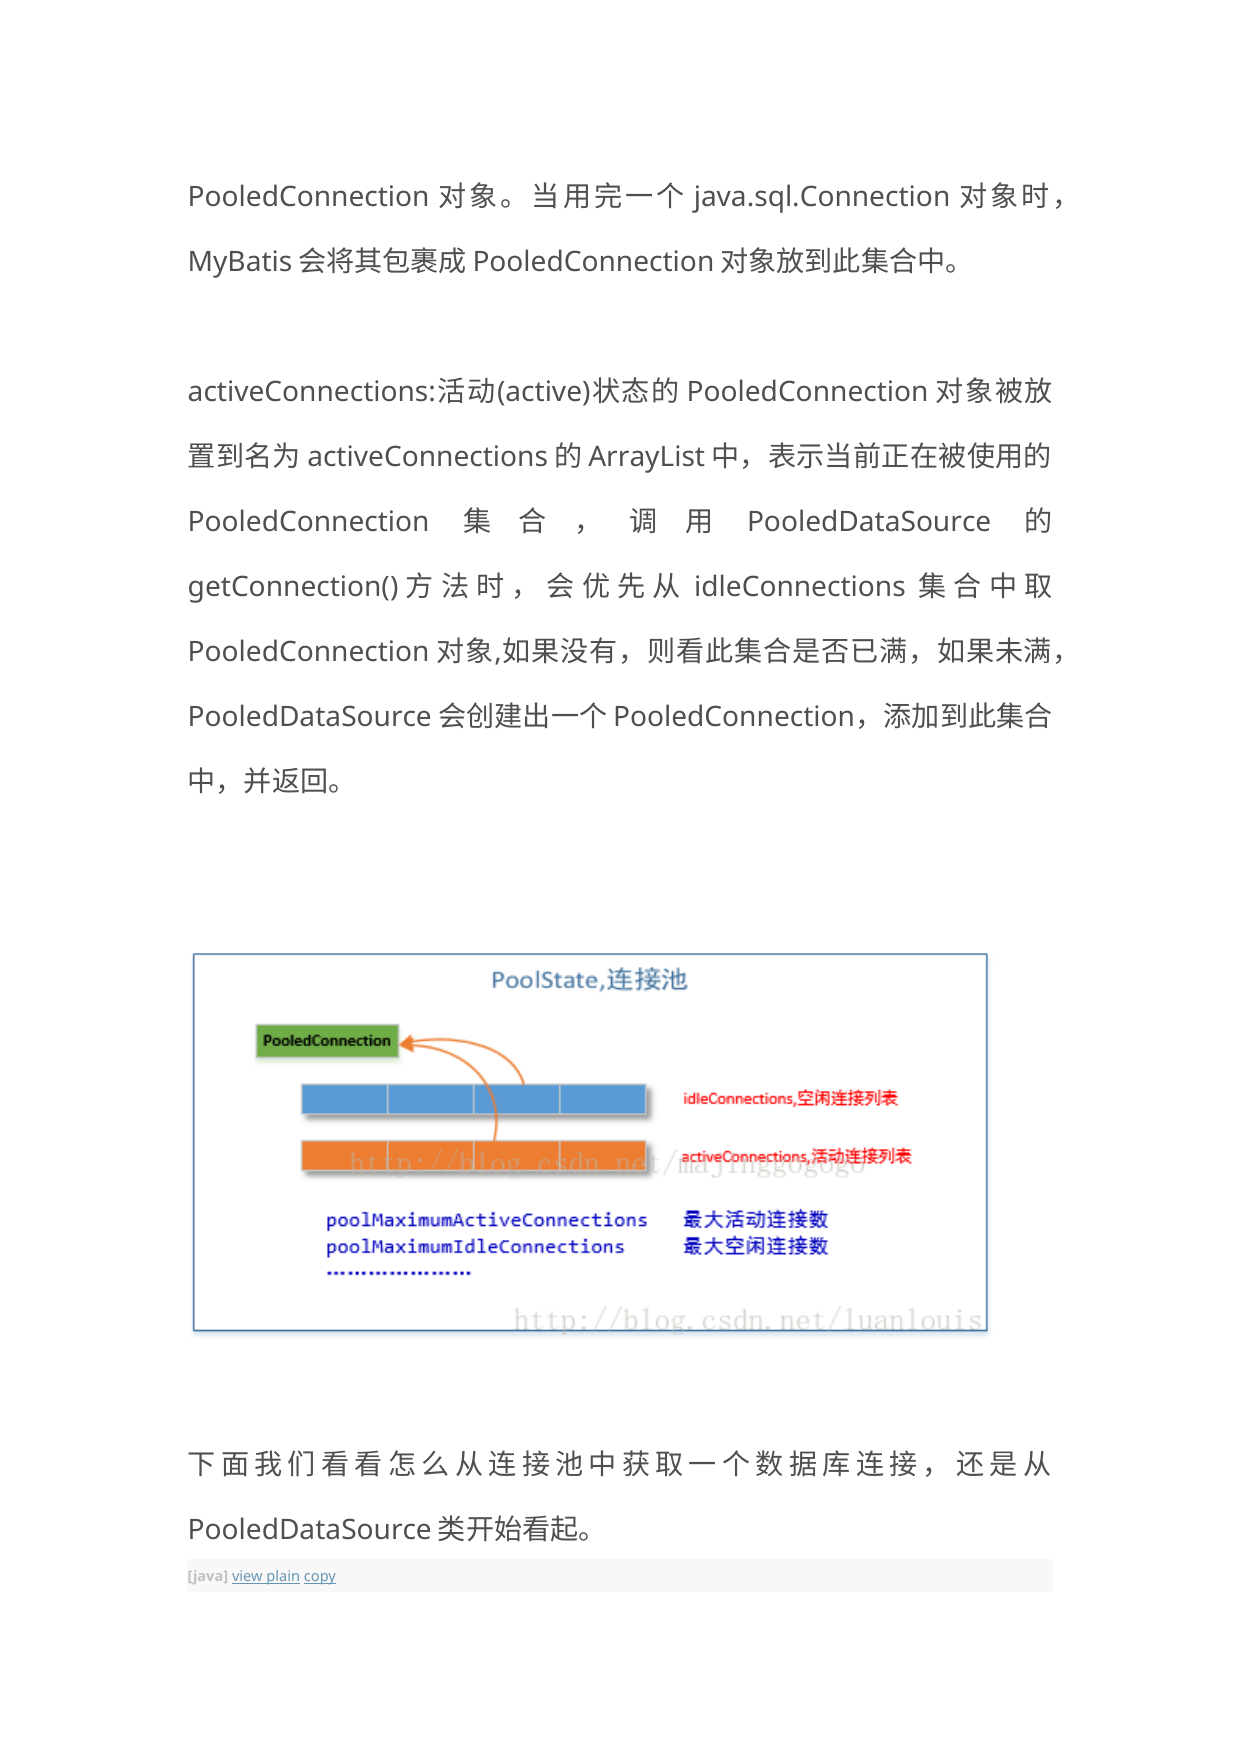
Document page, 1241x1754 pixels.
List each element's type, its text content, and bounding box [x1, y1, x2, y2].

text 下面我们看看怎么从连接池中获取一个数据库连接，还是从PooledDataSource类开始看起。 [187, 1429, 1053, 1559]
text [java] view plain copy [187, 1559, 1053, 1592]
picture [187, 942, 1002, 1352]
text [187, 162, 1053, 812]
